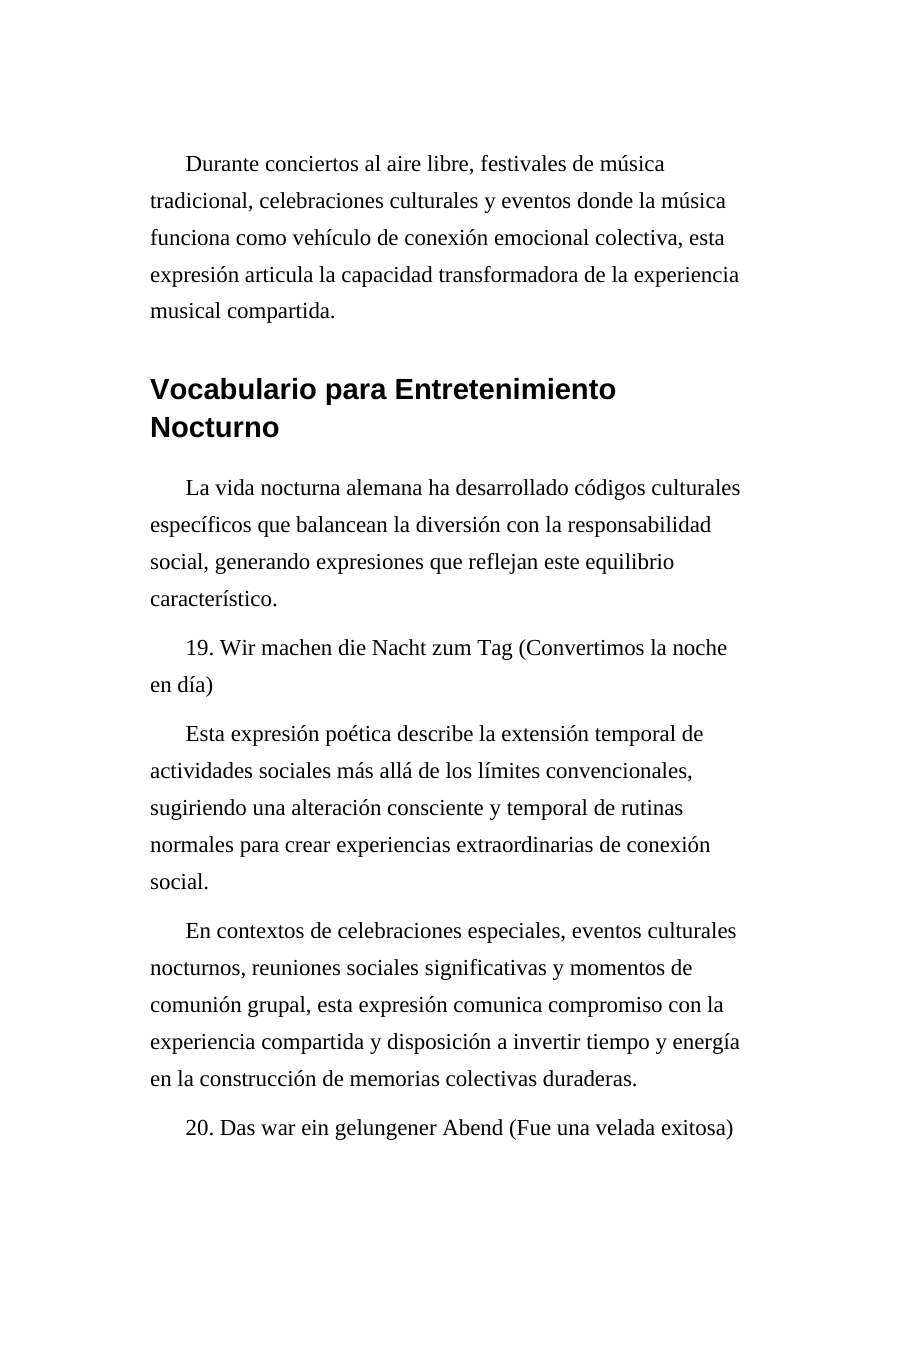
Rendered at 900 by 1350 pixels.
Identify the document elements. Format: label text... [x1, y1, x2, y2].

text 19. Wir machen die Nacht zum Tag (Convertimos la noche en día) [150, 634, 750, 697]
text La vida nocturna alemana ha desarrollado códigos culturales específicos que balancean la diversión con la responsabilidad social, generando expresiones que reflejan este equilibrio característico. [150, 474, 750, 611]
text Durante conciertos al aire libre, festivales de música tradicional, celebraciones culturales y eventos donde la música funciona como vehículo de conexión emocional colectiva, esta expresión articula la capacidad transformadora de la experiencia musical compartida. [150, 150, 750, 324]
text Esta expresión poética describe la extensión temporal de actividades sociales más allá de los límites convencionales, sugiriendo una alteración consciente y temporal de rutinas normales para crear experiencias extraordinarias de conexión social. [150, 720, 750, 894]
text Vocabulario para Entretenimiento Nocturno [150, 372, 750, 444]
text 20. Das war ein gelungener Abend (Fue una velada exitosa) [150, 1114, 750, 1140]
text En contextos de celebraciones especiales, eventos culturales nocturnos, reuniones sociales significativas y momentos de comunión grupal, esta expresión comunica compromiso con la experiencia compartida y disposición a invertir tiempo y energía en la construcción de memorias colectivas duraderas. [150, 917, 750, 1091]
